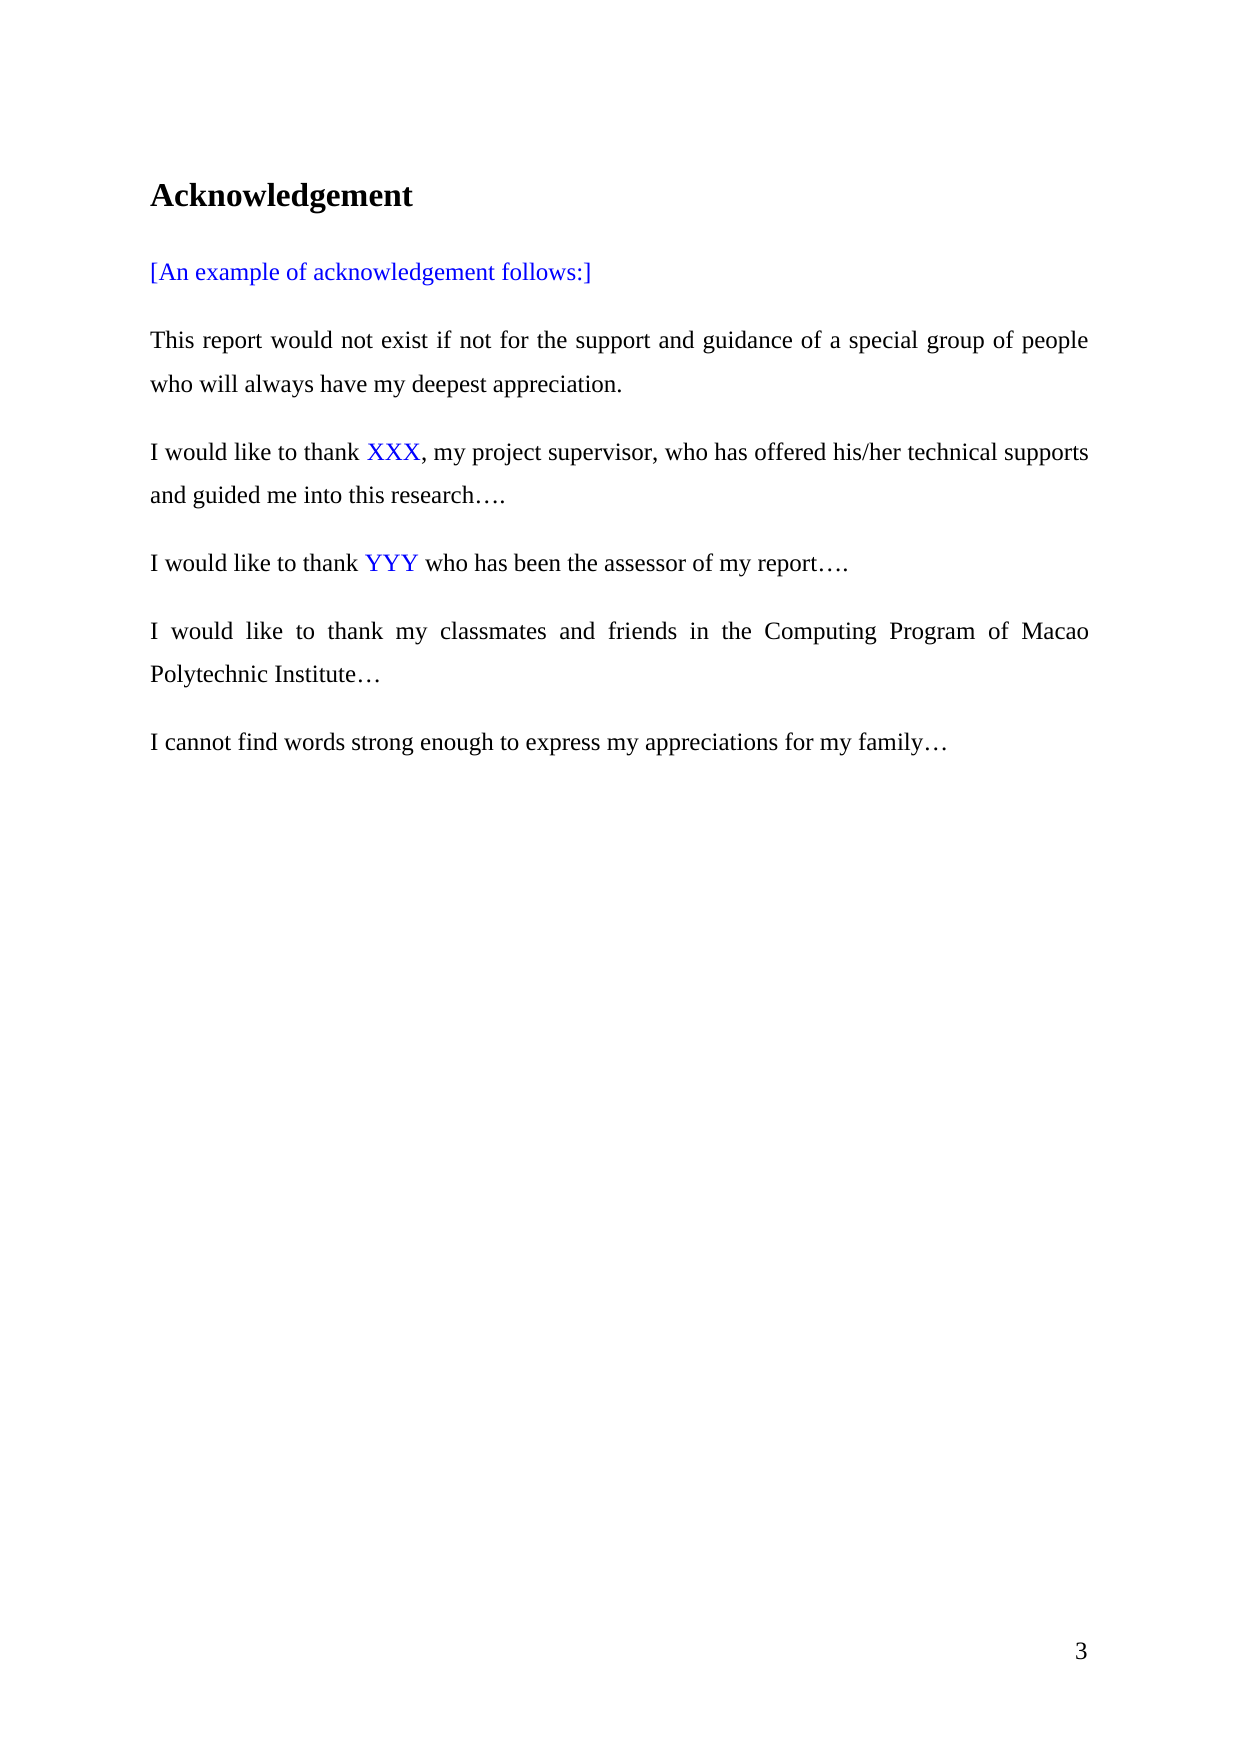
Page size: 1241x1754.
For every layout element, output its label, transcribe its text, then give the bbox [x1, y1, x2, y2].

text I would like to thank XXX, my project supervisor, who has offered his/her technical supports and guided me into this research…. [150, 437, 1090, 509]
text I would like to thank YYY who has been the assessor of my report…. [150, 548, 1090, 577]
text I cannot find words strong enough to express my appreciations for my family… [150, 727, 1090, 756]
subtitle Acknowledgement [150, 175, 1090, 213]
text I would like to thank my classmates and friends in the Computing Program of Macao Polytechnic Institute… [150, 616, 1090, 688]
text This report would not exist if not for the support and guidance of a special group of people who will always have my deepest appreciation. [150, 326, 1090, 397]
text [An example of acknowledgement follows:] [150, 257, 1090, 286]
